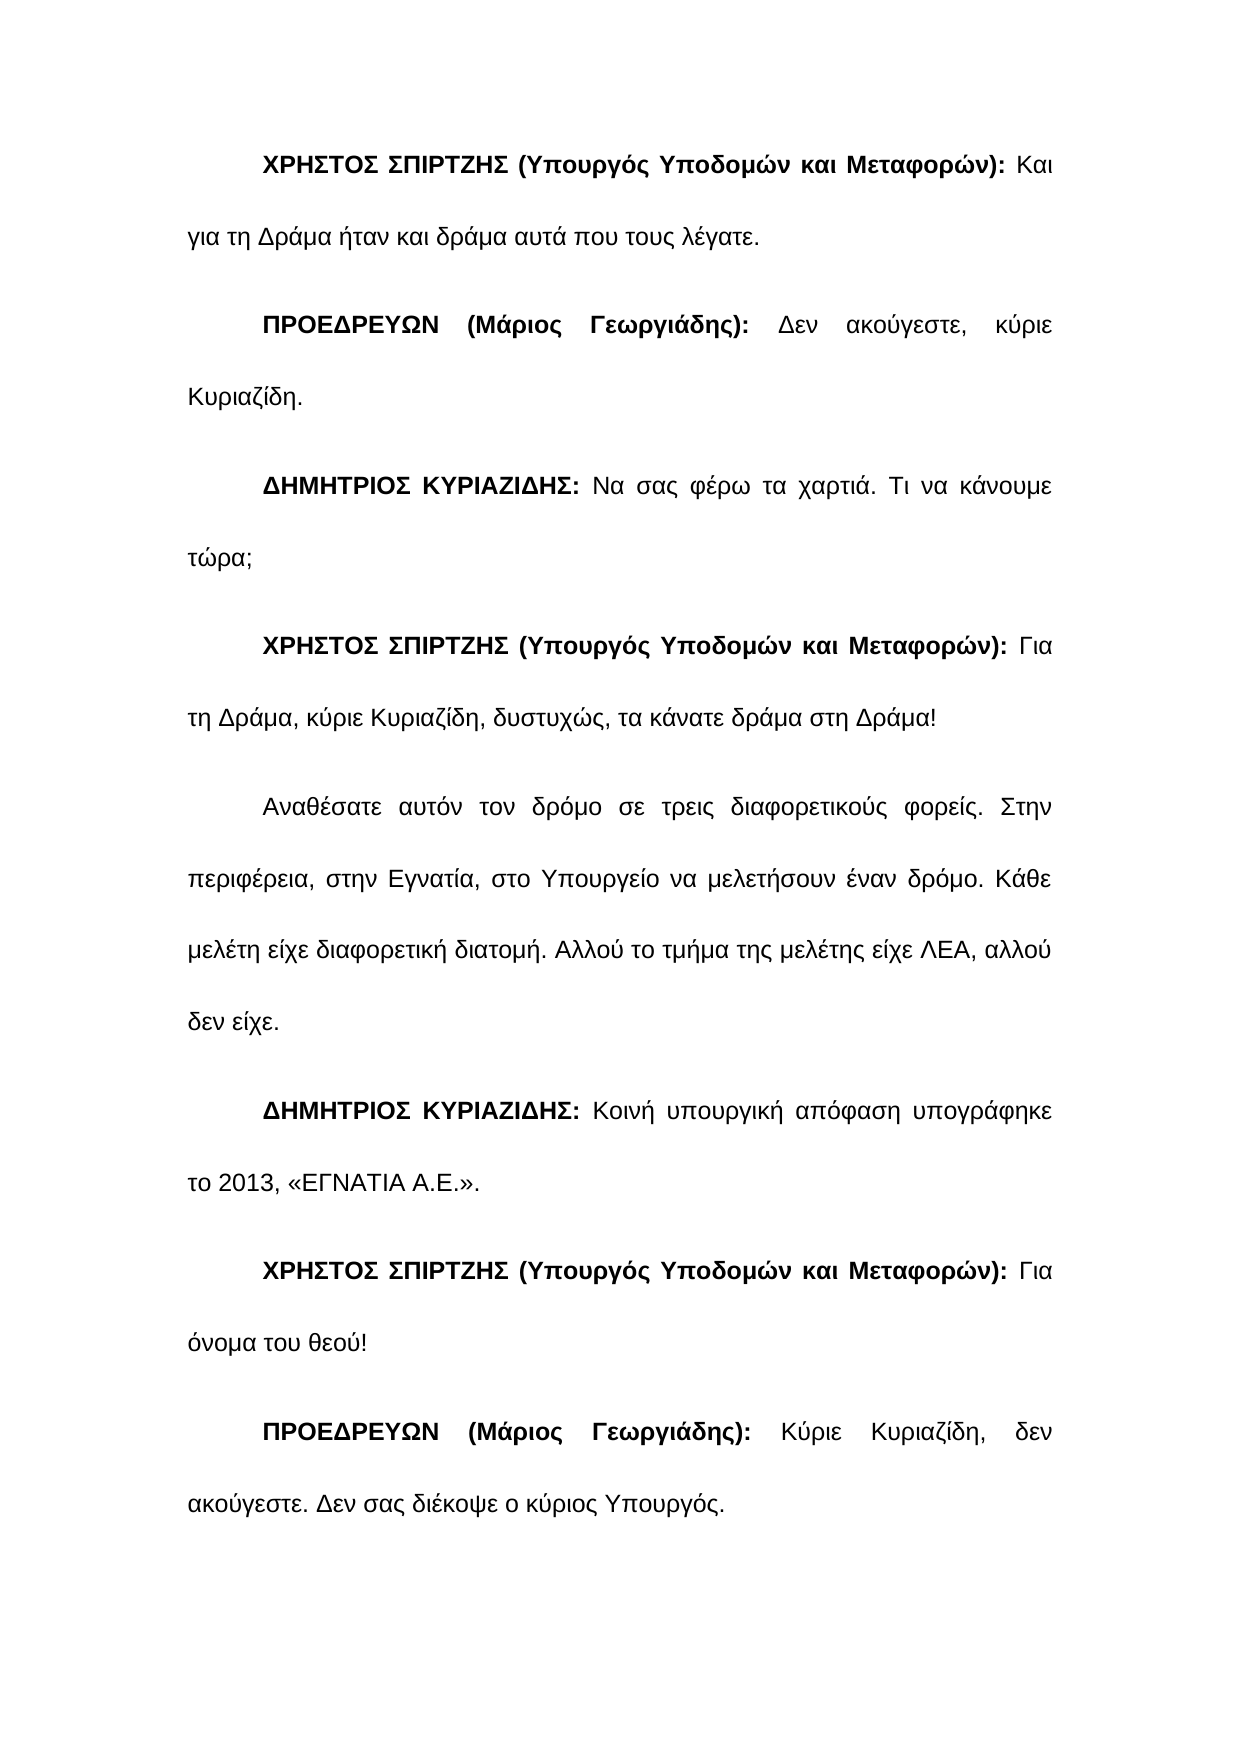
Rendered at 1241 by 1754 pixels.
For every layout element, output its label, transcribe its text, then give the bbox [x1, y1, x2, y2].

text ΧΡΗΣΤΟΣ ΣΠΙΡΤΖΗΣ (Υπουργός Υποδομών και Μεταφορών): Και για τη Δράμα ήταν και δράμα αυτά που τους λέγατε. [187, 150, 1053, 251]
text ΧΡΗΣΤΟΣ ΣΠΙΡΤΖΗΣ (Υπουργός Υποδομών και Μεταφορών): Για τη Δράμα, κύριε Κυριαζίδη, δυστυχώς, τα κάνατε δράμα στη Δράμα! [187, 631, 1053, 732]
text ΔΗΜΗΤΡΙΟΣ ΚΥΡΙΑΖΙΔΗΣ: Να σας φέρω τα χαρτιά. Τι να κάνουμε τώρα; [187, 471, 1053, 571]
text ΔΗΜΗΤΡΙΟΣ ΚΥΡΙΑΖΙΔΗΣ: Κοινή υπουργική απόφαση υπογράφηκε το 2013, «ΕΓΝΑΤΙΑ Α.Ε.». [187, 1096, 1053, 1196]
text Αναθέσατε αυτόν τον δρόμο σε τρεις διαφορετικούς φορείς. Στην περιφέρεια, στην Εγνατία, στο Υπουργείο να μελετήσουν έναν δρόμο. Κάθε μελέτη είχε διαφορετική διατομή. Αλλού το τμήμα της μελέτης είχε ΛΕΑ, αλλού δεν είχε. [187, 792, 1053, 1036]
text ΧΡΗΣΤΟΣ ΣΠΙΡΤΖΗΣ (Υπουργός Υποδομών και Μεταφορών): Για όνομα του θεού! [187, 1256, 1053, 1357]
text ΠΡΟΕΔΡΕΥΩΝ (Μάριος Γεωργιάδης): Κύριε Κυριαζίδη, δεν ακούγεστε. Δεν σας διέκοψε ο κύριος Υπουργός. [187, 1417, 1053, 1517]
text ΠΡΟΕΔΡΕΥΩΝ (Μάριος Γεωργιάδης): Δεν ακούγεστε, κύριε Κυριαζίδη. [187, 310, 1053, 411]
